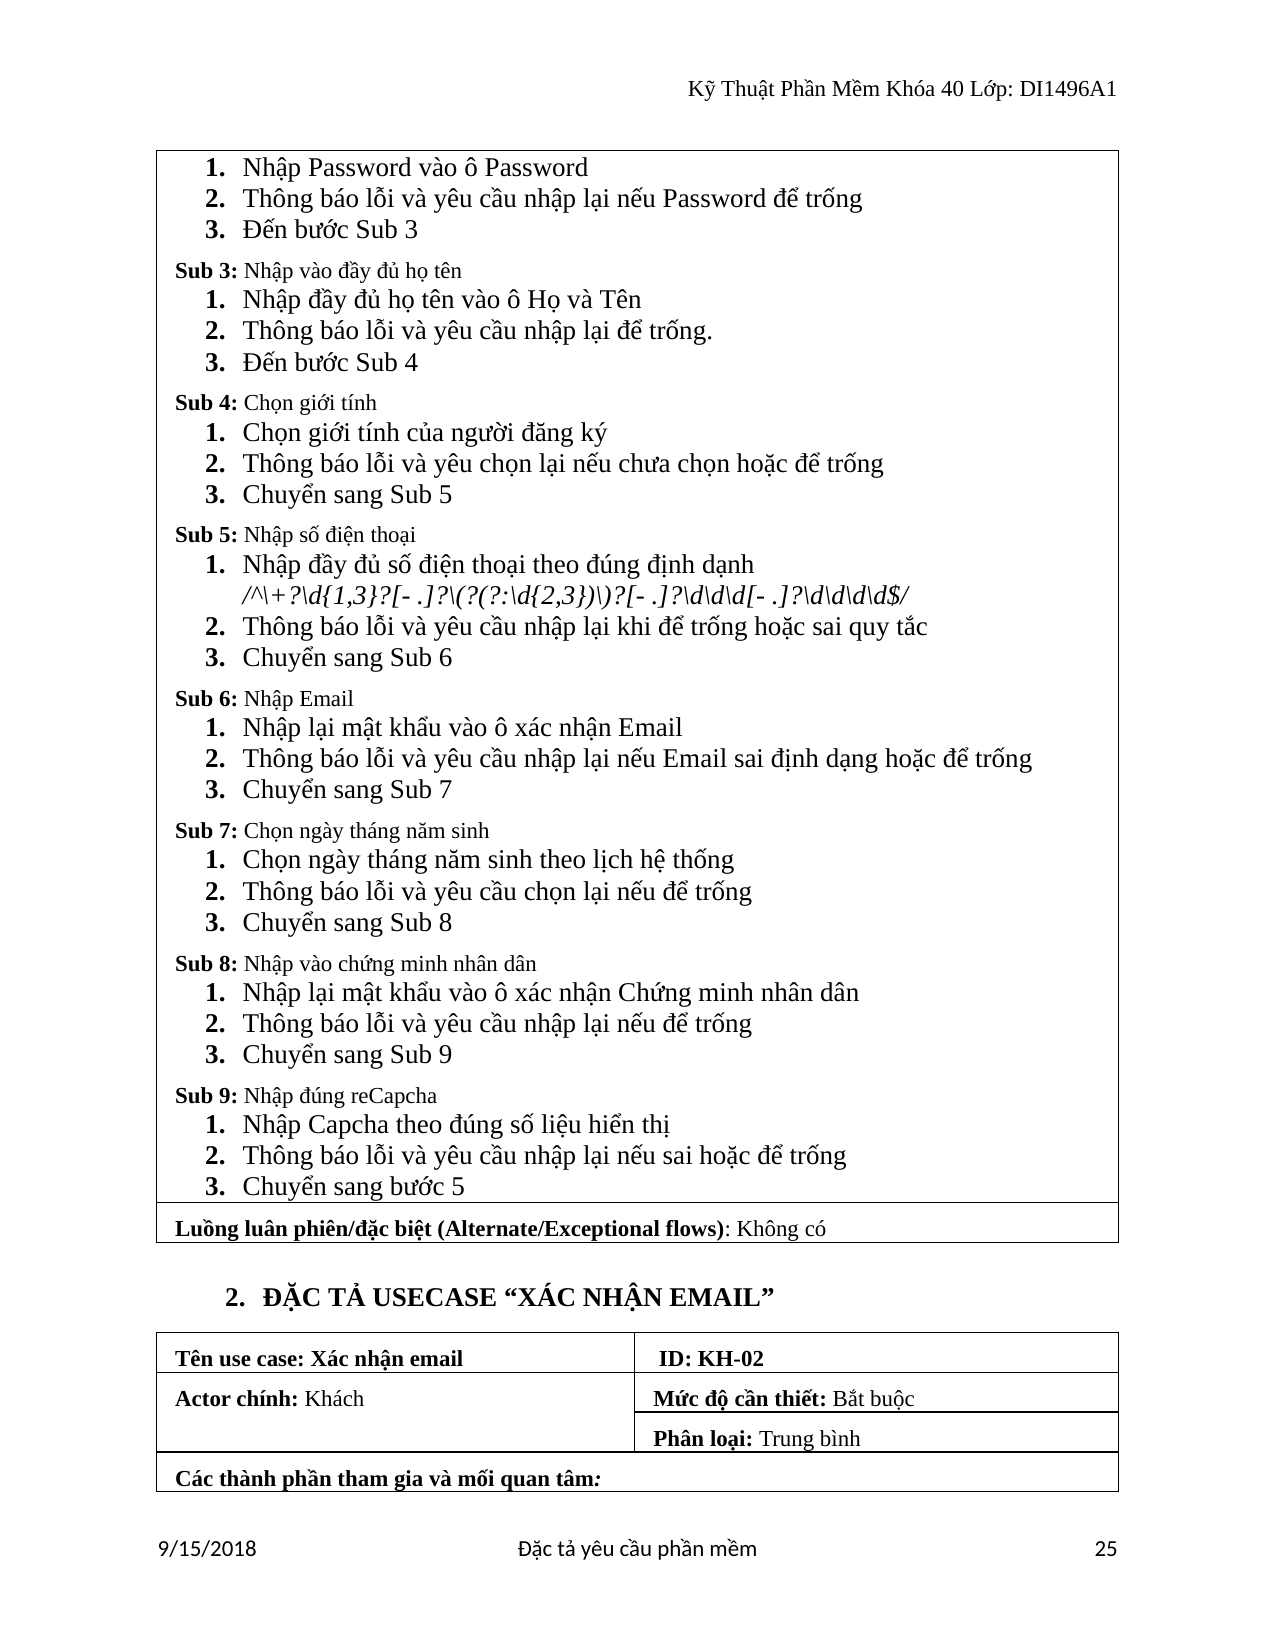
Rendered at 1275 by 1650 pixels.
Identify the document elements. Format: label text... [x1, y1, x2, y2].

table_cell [157, 151, 1118, 1202]
list ĐẶC TẢ USECASE “XÁC NHẬN EMAIL” [225, 1281, 1125, 1313]
table_header Tên use case: Xác nhận email [157, 1333, 634, 1372]
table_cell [157, 1453, 1118, 1491]
table_header ID: KH-02 [635, 1333, 1118, 1372]
table_cell Phân loại: Trung bình [635, 1413, 1118, 1451]
table_cell Mức độ cần thiết: Bắt buộc [635, 1373, 1118, 1411]
table_cell Actor chính: Khách [157, 1373, 634, 1451]
table_cell Luồng luân phiên/đặc biệt (Alternate/Exceptional flows): Không có [157, 1203, 1118, 1242]
